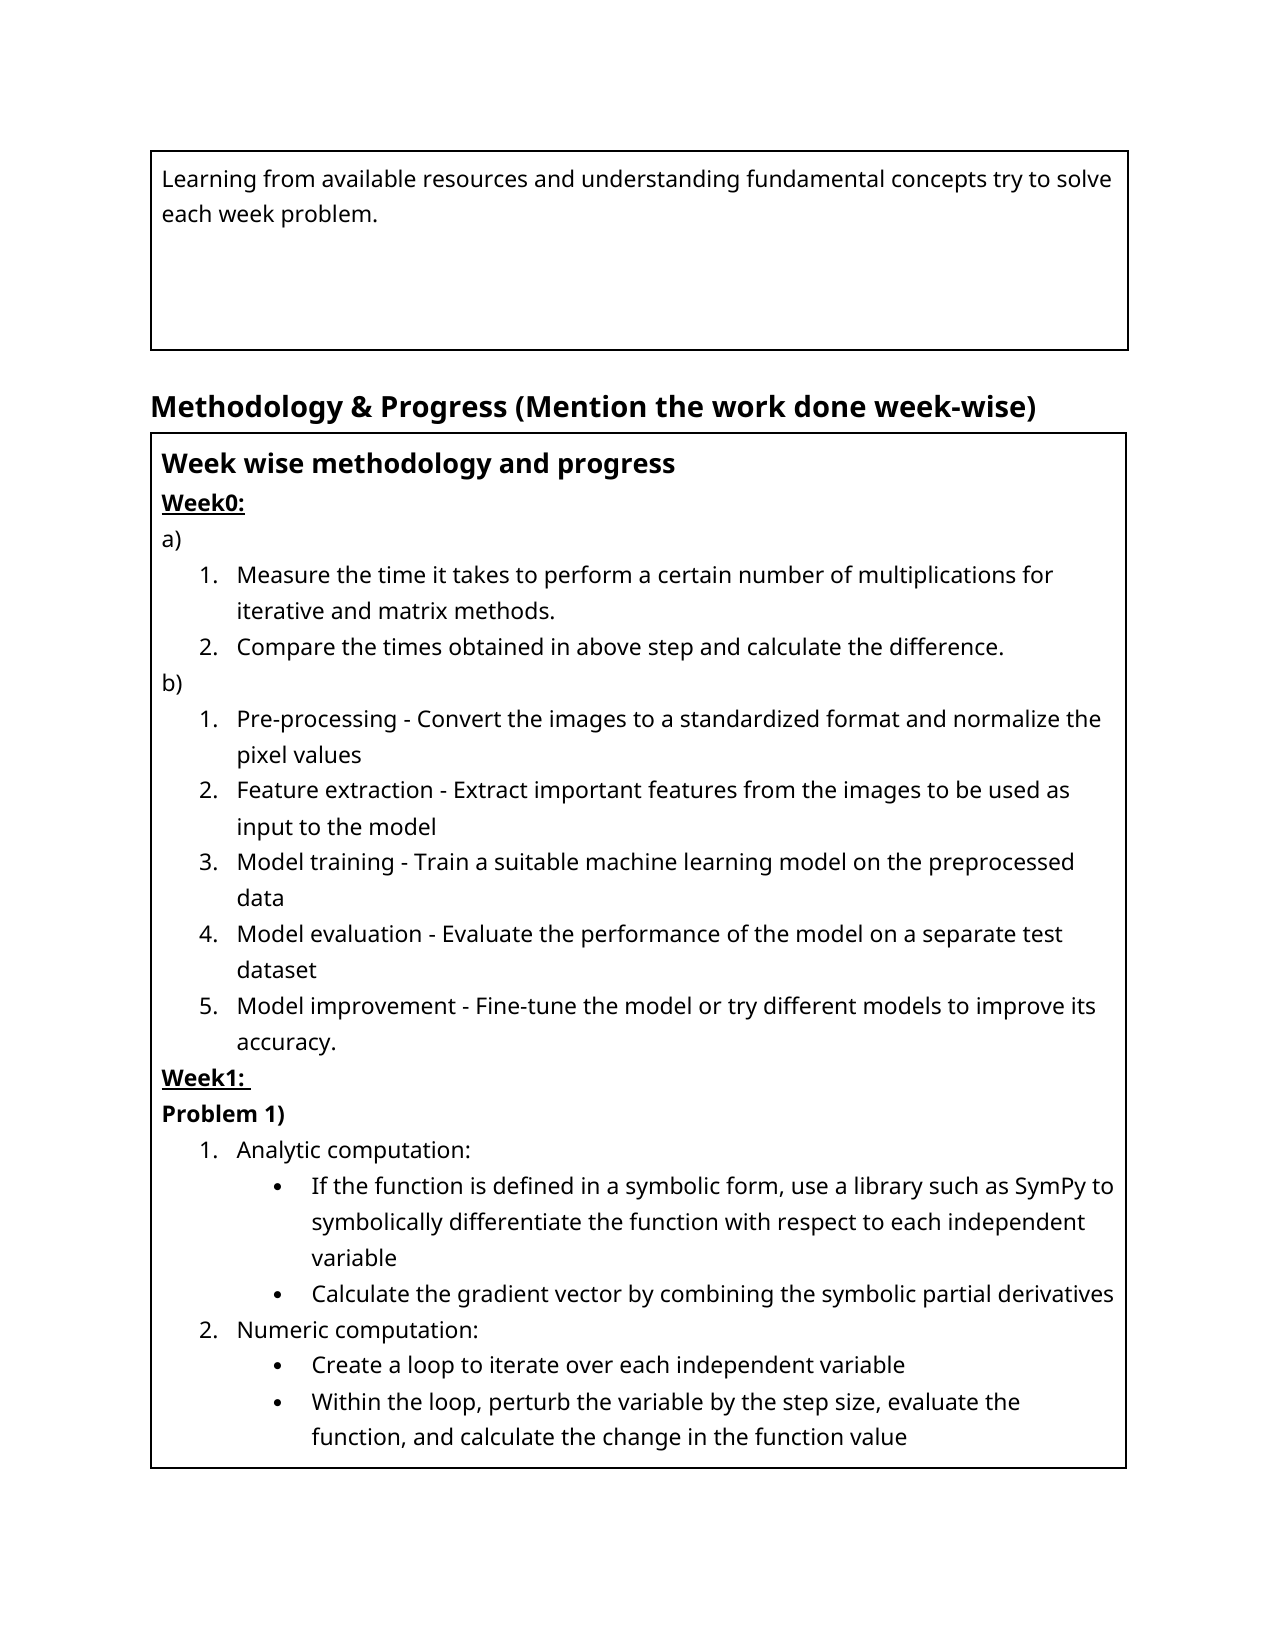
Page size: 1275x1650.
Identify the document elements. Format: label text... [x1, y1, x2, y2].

text Methodology & Progress (Mention the work done week-wise) [150, 386, 1125, 426]
table_header Learning from available resources and understanding fundamental concepts try to solve each week problem. [152, 152, 1127, 348]
